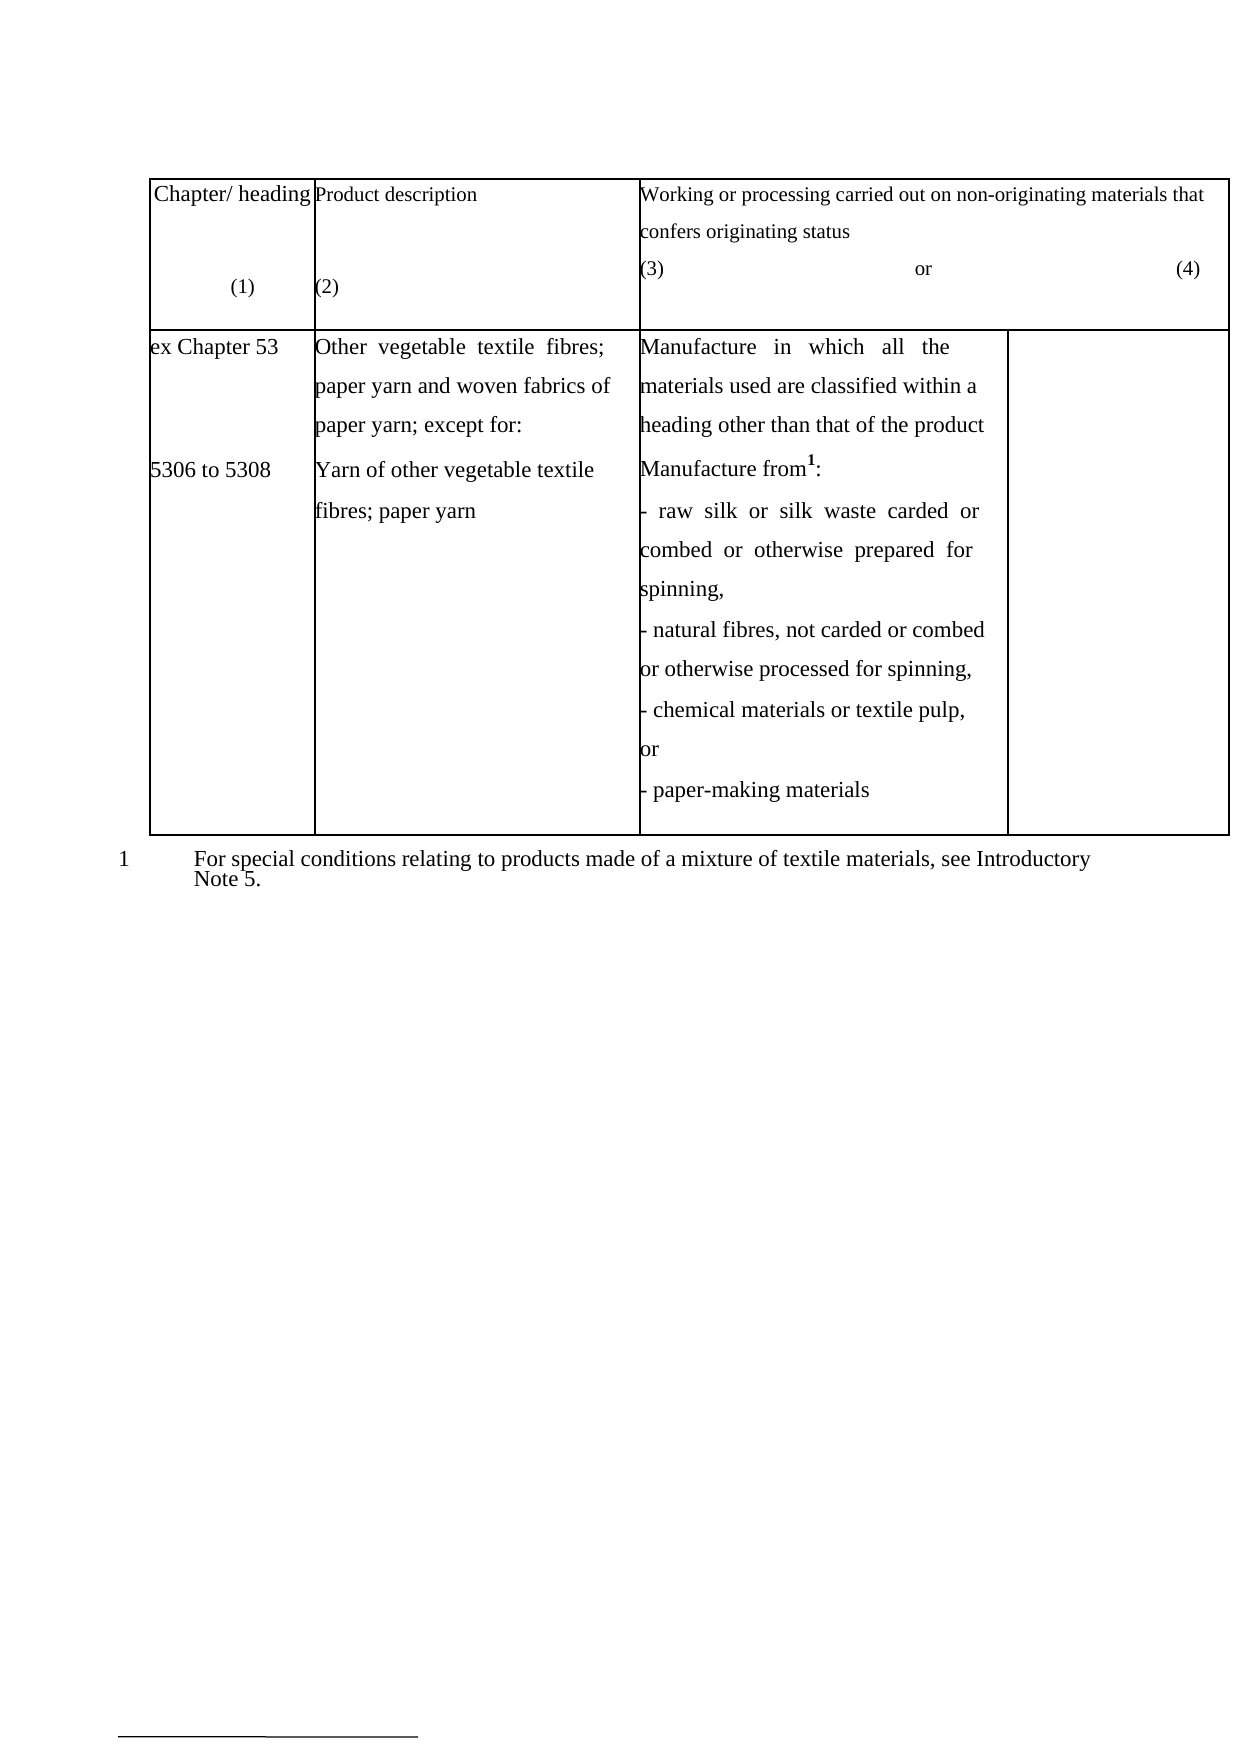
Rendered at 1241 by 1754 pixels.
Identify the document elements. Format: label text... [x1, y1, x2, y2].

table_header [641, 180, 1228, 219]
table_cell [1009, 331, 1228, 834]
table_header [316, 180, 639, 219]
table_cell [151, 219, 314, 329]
list For special conditions relating to products made of a mixture of textile materials, see Introductory Note 5. [118, 850, 1121, 891]
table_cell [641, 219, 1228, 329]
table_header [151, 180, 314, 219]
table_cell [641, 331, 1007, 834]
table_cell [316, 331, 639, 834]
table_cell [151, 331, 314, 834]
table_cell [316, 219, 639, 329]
